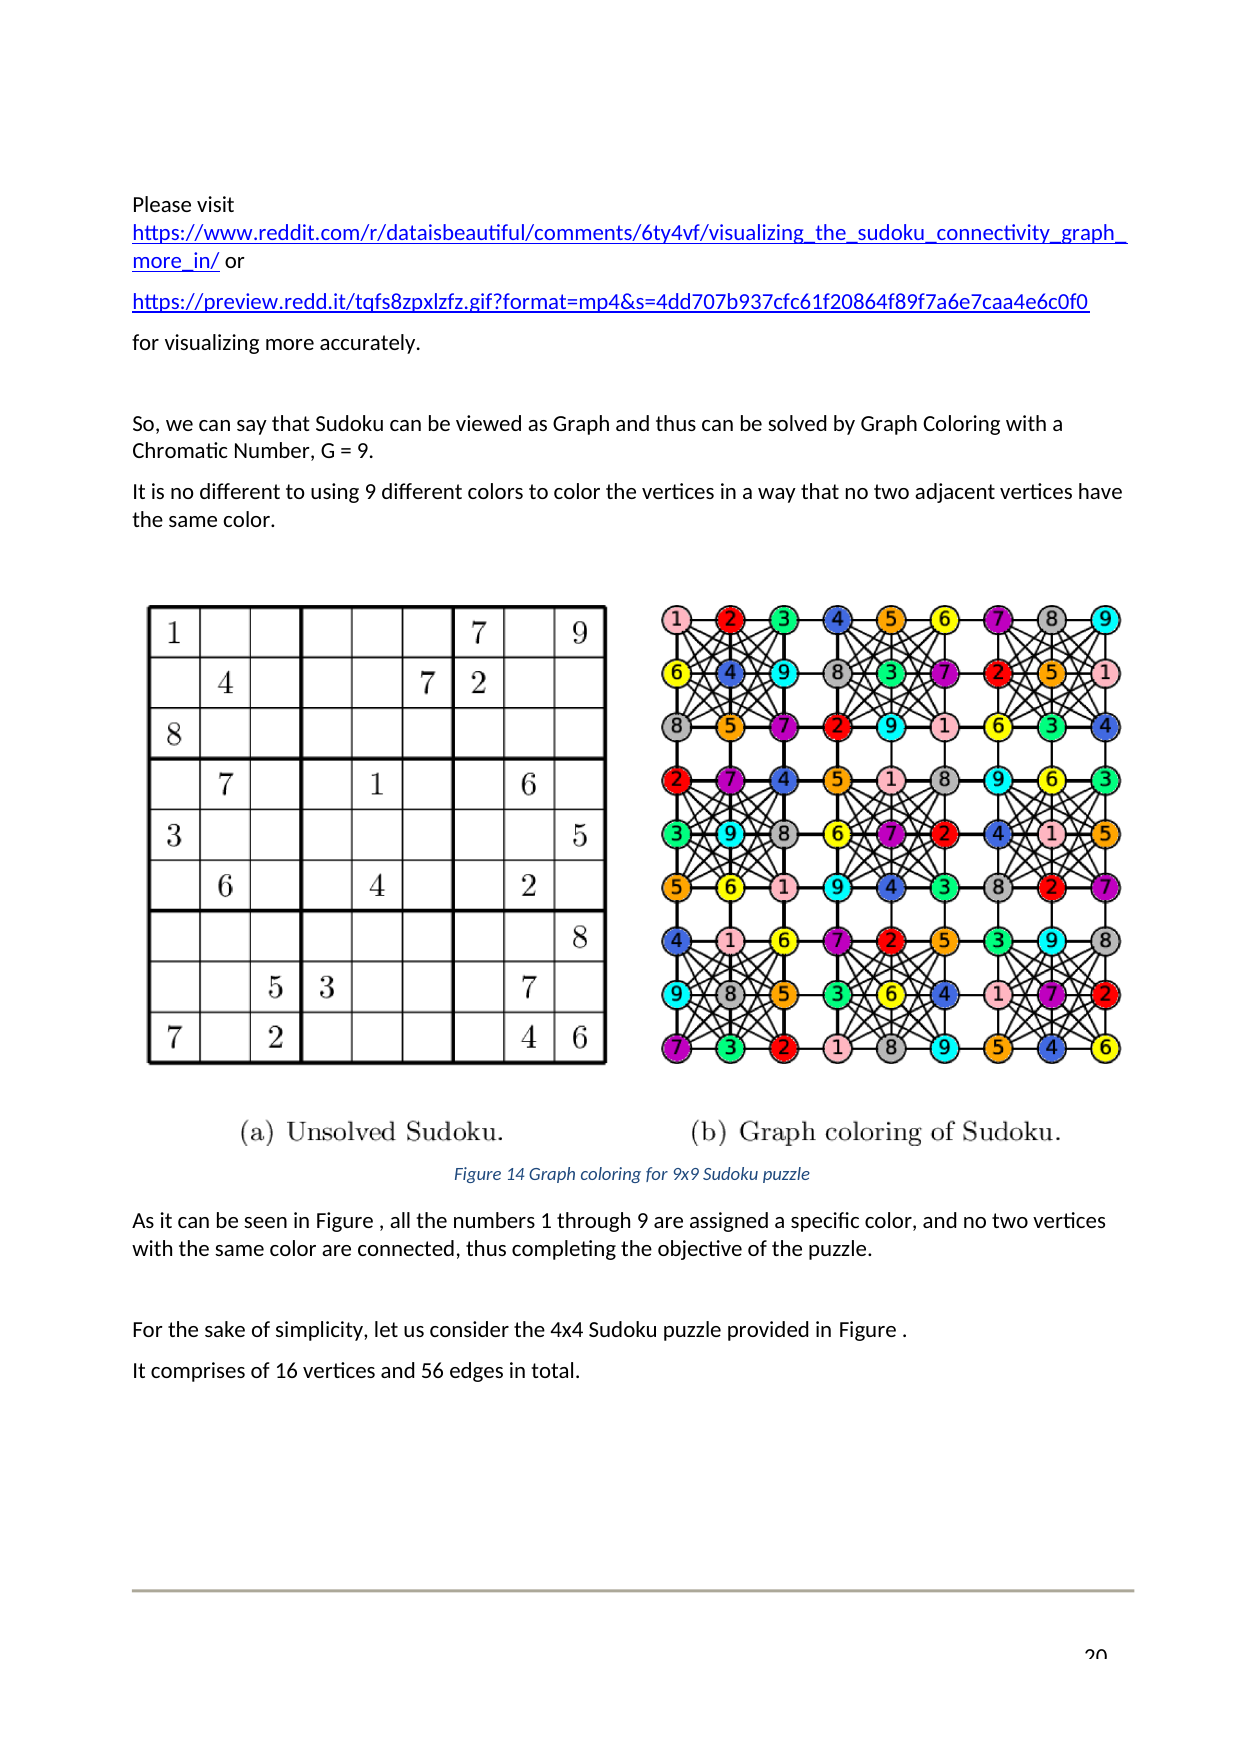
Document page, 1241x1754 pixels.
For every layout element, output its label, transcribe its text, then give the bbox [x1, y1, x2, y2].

text for visualizing more accurately. [132, 328, 1134, 356]
text It is no different to using 9 different colors to color the vertices in a way that no two adjacent vertices have the same color. [132, 477, 1134, 533]
text Figure 14 Graph coloring for 9x9 Sudoku puzzle [132, 1162, 1134, 1185]
text So, we can say that Sudoku can be viewed as Graph and thus can be solved by Graph Coloring with a Chromatic Number, G = 9. [132, 409, 1134, 465]
text As it can be seen in Figure 12, all the numbers 1 through 9 are assigned a specific color, and no two vertices with the same color are connected, thus completing the objective of the puzzle. [132, 1206, 1134, 1262]
picture [132, 586, 1135, 1150]
text Please visit https://www.reddit.com/r/dataisbeautiful/comments/6ty4vf/visualizing_the_sudoku_connectivity_graph_more_in/ or [132, 191, 1134, 274]
text https://preview.redd.it/tqfs8zpxlzfz.gif?format=mp4&s=4dd707b937cfc61f20864f89f7a6e7caa4e6c0f0 [132, 287, 1134, 315]
text For the sake of simplicity, let us consider the 4x4 Sudoku puzzle provided in Figure 13. [132, 1315, 1134, 1343]
text It comprises of 16 vertices and 56 edges in total. [132, 1356, 1134, 1384]
